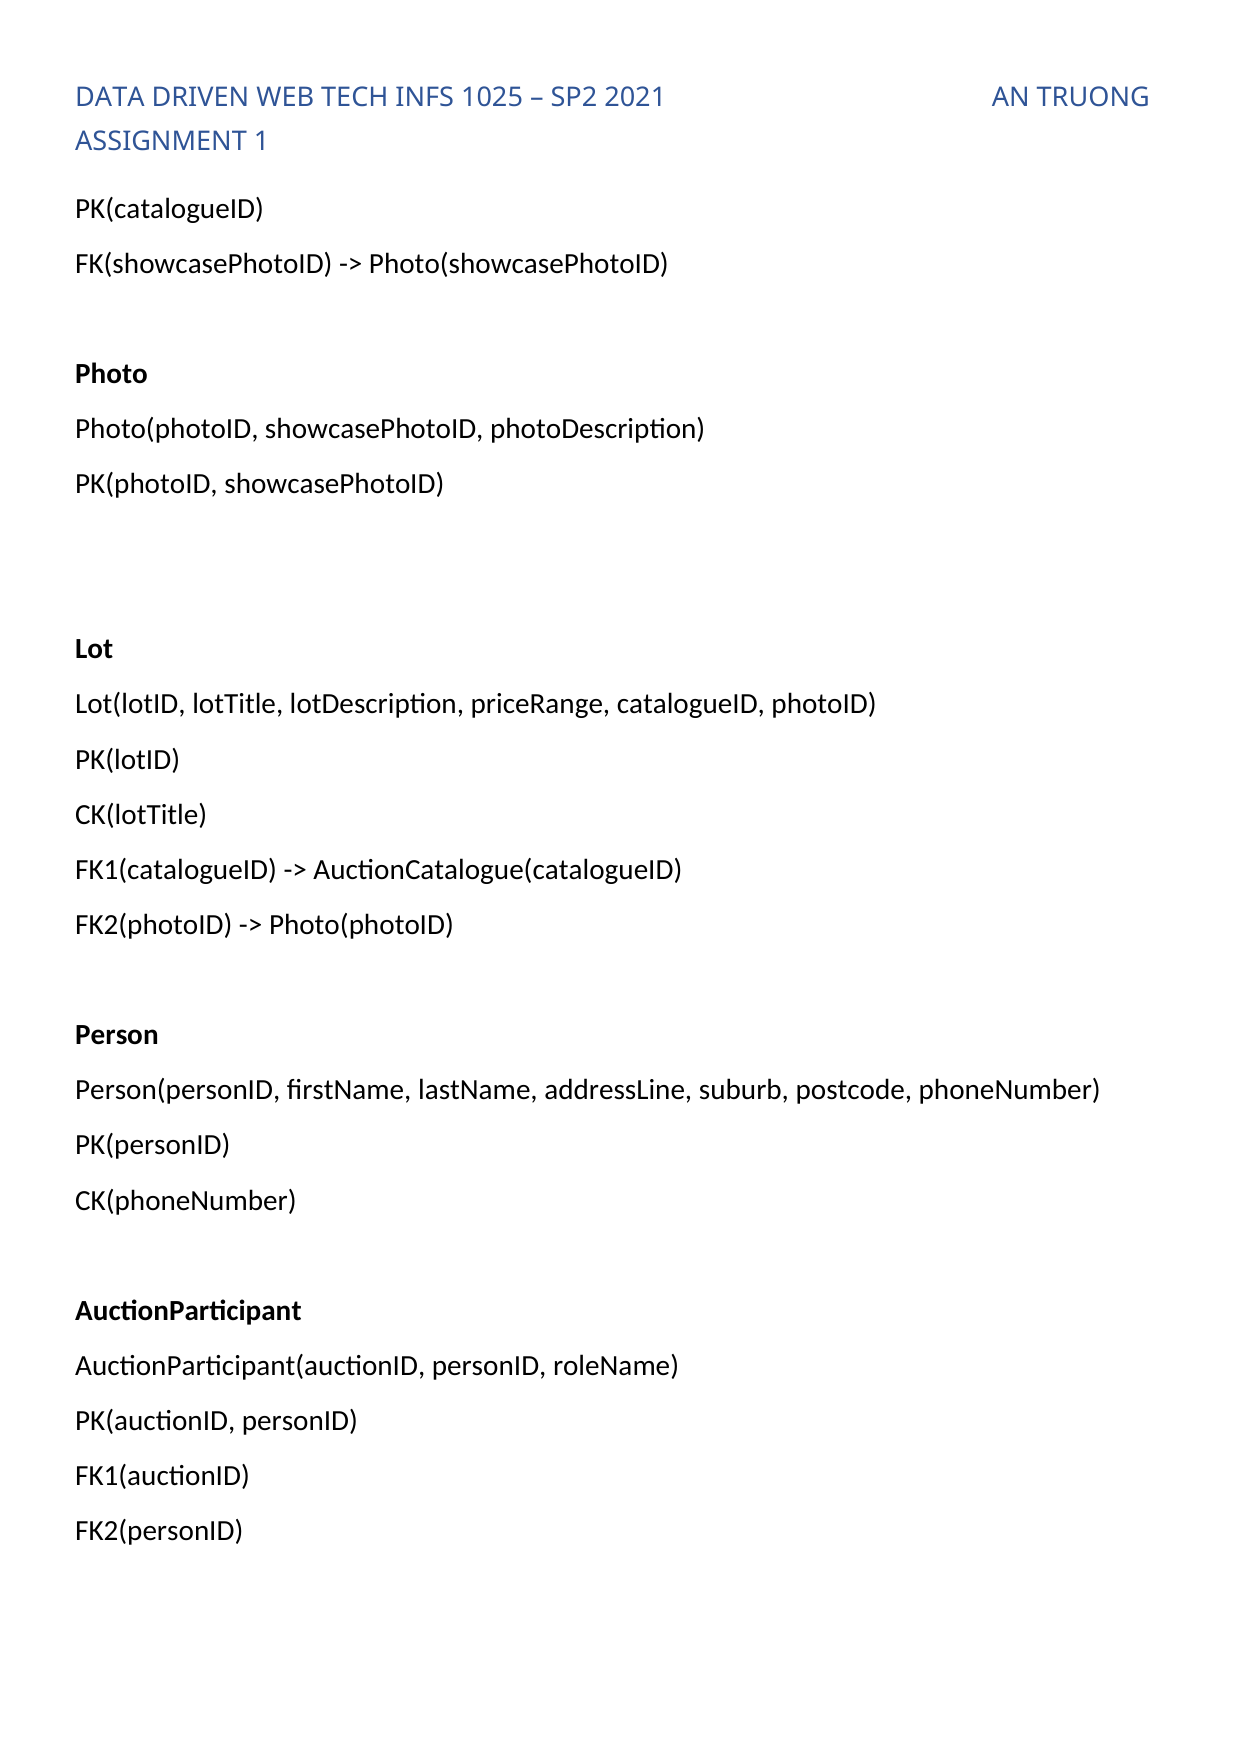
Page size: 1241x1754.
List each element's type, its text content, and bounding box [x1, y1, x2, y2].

text CK(phoneNumber) [75, 1182, 1165, 1217]
text FK2(personID) [75, 1512, 1165, 1548]
text FK1(auctionID) [75, 1457, 1165, 1493]
text FK(showcasePhotoID) -> Photo(showcasePhotoID) [75, 245, 1165, 280]
text PK(catalogueID) [75, 190, 1165, 225]
text Lot [75, 631, 1165, 666]
text PK(auctionID, personID) [75, 1402, 1165, 1438]
text CK(lotTitle) [75, 796, 1165, 831]
text PK(photoID, showcasePhotoID) [75, 465, 1165, 501]
text AuctionParticipant [75, 1292, 1165, 1327]
text FK2(photoID) -> Photo(photoID) [75, 906, 1165, 942]
text PK(lotID) [75, 741, 1165, 776]
text FK1(catalogueID) -> AuctionCatalogue(catalogueID) [75, 851, 1165, 887]
text AuctionParticipant(auctionID, personID, roleName) [75, 1347, 1165, 1382]
text Person [75, 1016, 1165, 1052]
text Lot(lotID, lotTitle, lotDescription, priceRange, catalogueID, photoID) [75, 686, 1165, 721]
text Photo [75, 355, 1165, 391]
text PK(personID) [75, 1126, 1165, 1162]
text Person(personID, firstName, lastName, addressLine, suburb, postcode, phoneNumber) [75, 1071, 1165, 1107]
text Photo(photoID, showcasePhotoID, photoDescription) [75, 410, 1165, 446]
